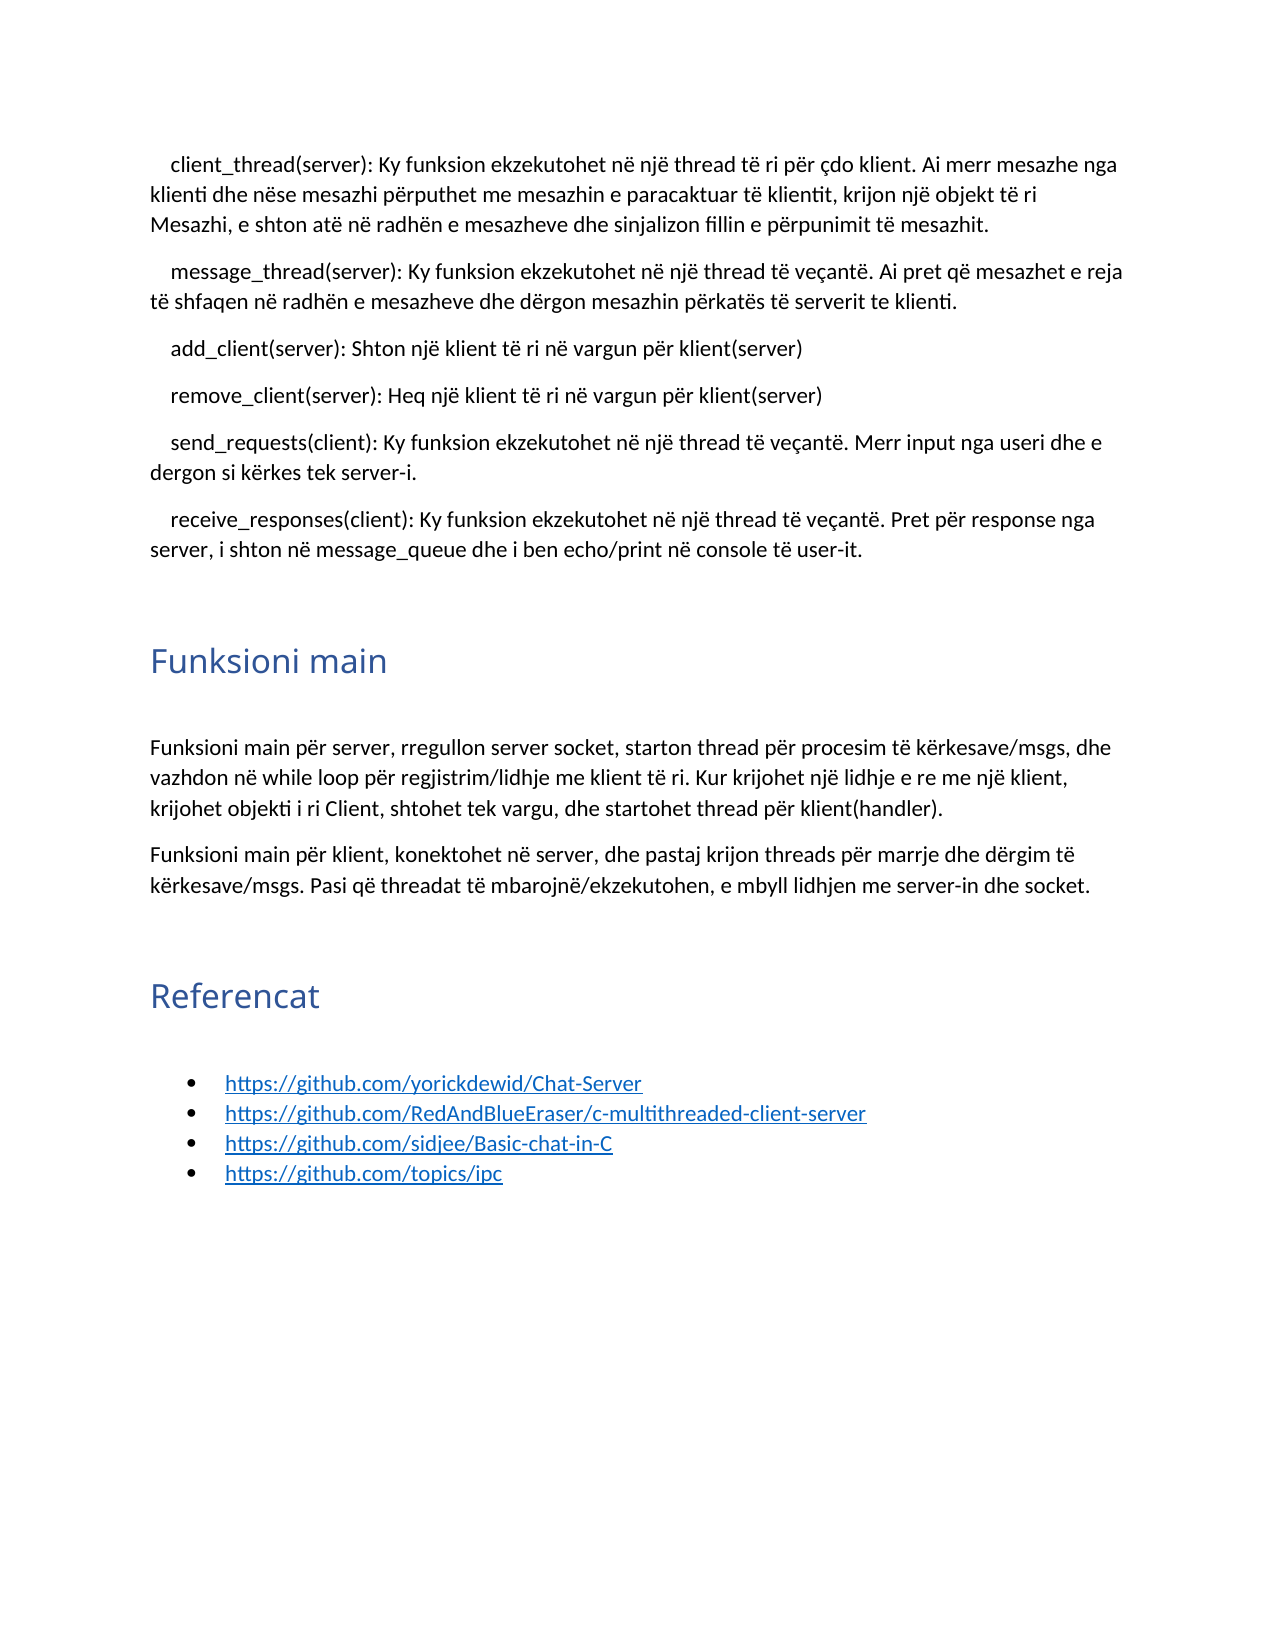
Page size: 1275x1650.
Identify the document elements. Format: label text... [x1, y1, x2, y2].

text client_thread(server): Ky funksion ekzekutohet në një thread të ri për çdo klient. Ai merr mesazhe nga klienti dhe nëse mesazhi përputhet me mesazhin e paracaktuar të klientit, krijon një objekt të ri Mesazhi, e shton atë në radhën e mesazheve dhe sinjalizon fillin e përpunimit të mesazhit. [150, 150, 1125, 238]
text add_client(server): Shton një klient të ri në vargun për klient(server) [150, 334, 1125, 362]
list https://github.com/RedAndBlueEraser/c-multithreaded-client-server [187, 1099, 1125, 1127]
subtitle Funksioni main [150, 637, 1125, 683]
text send_requests(client): Ky funksion ekzekutohet në një thread të veçantë. Merr input nga useri dhe e dergon si kërkes tek server-i. [150, 428, 1125, 486]
list https://github.com/topics/ipc [187, 1159, 1125, 1187]
subtitle Referencat [150, 973, 1125, 1018]
text Funksioni main për server, rregullon server socket, starton thread për procesim të kërkesave/msgs, dhe vazhdon në while loop për regjistrim/lidhje me klient të ri. Kur krijohet një lidhje e re me një klient, krijohet objekti i ri Client, shtohet tek vargu, dhe startohet thread për klient(handler). [150, 733, 1125, 822]
list https://github.com/yorickdewid/Chat-Server [187, 1069, 1125, 1097]
text message_thread(server): Ky funksion ekzekutohet në një thread të veçantë. Ai pret që mesazhet e reja të shfaqen në radhën e mesazheve dhe dërgon mesazhin përkatës të serverit te klienti. [150, 257, 1125, 316]
text Funksioni main për klient, konektohet në server, dhe pastaj krijon threads për marrje dhe dërgim të kërkesave/msgs. Pasi që threadat të mbarojnë/ekzekutohen, e mbyll lidhjen me server-in dhe socket. [150, 841, 1125, 899]
text remove_client(server): Heq një klient të ri në vargun për klient(server) [150, 381, 1125, 409]
list https://github.com/sidjee/Basic-chat-in-C [187, 1129, 1125, 1157]
text receive_responses(client): Ky funksion ekzekutohet në një thread të veçantë. Pret për response nga server, i shton në message_queue dhe i ben echo/print në console të user-it. [150, 505, 1125, 563]
